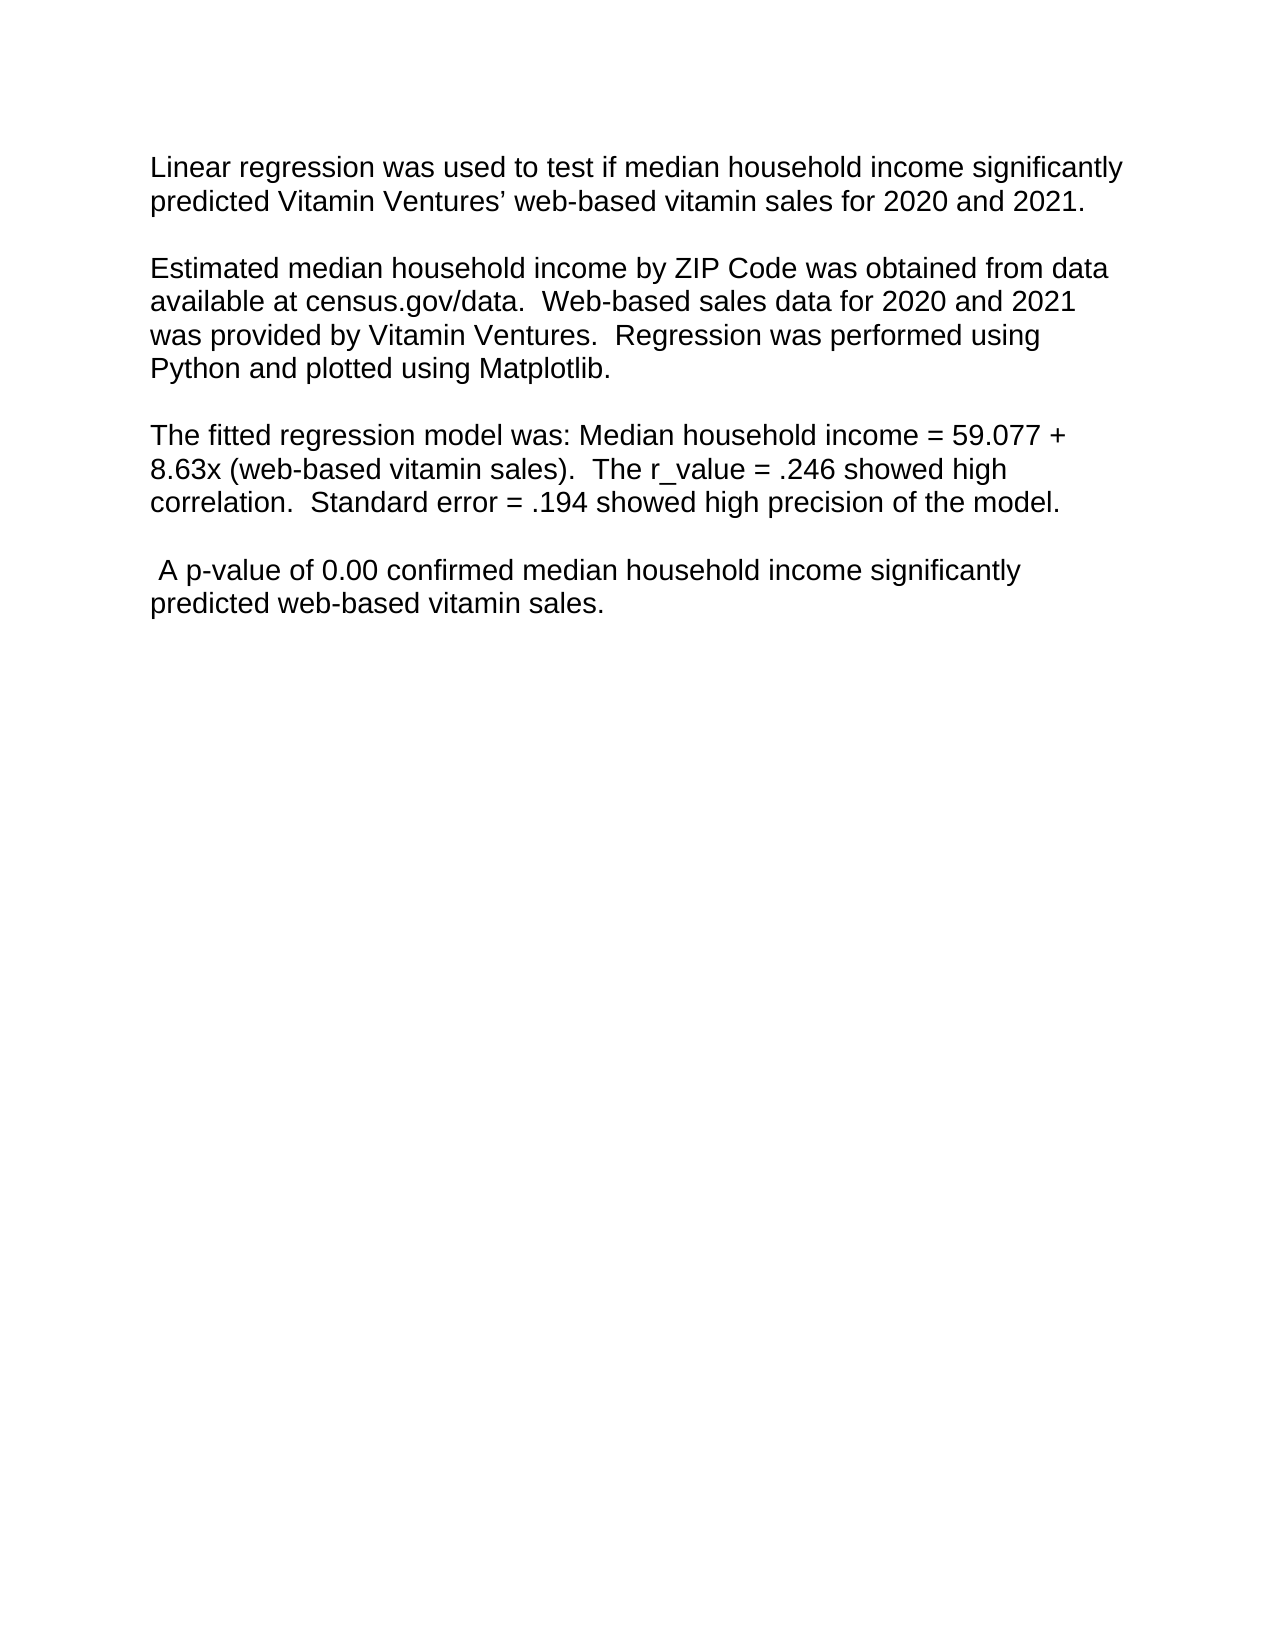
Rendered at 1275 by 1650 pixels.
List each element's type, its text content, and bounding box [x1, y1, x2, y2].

text Linear regression was used to test if median household income significantly predicted Vitamin Ventures’ web-based vitamin sales for 2020 and 2021. [150, 150, 1125, 217]
text A p-value of 0.00 confirmed median household income significantly predicted web-based vitamin sales. [150, 552, 1125, 619]
text Estimated median household income by ZIP Code was obtained from data available at census.gov/data. Web-based sales data for 2020 and 2021 was provided by Vitamin Ventures. Regression was performed using Python and plotted using Matplotlib. [150, 251, 1125, 385]
